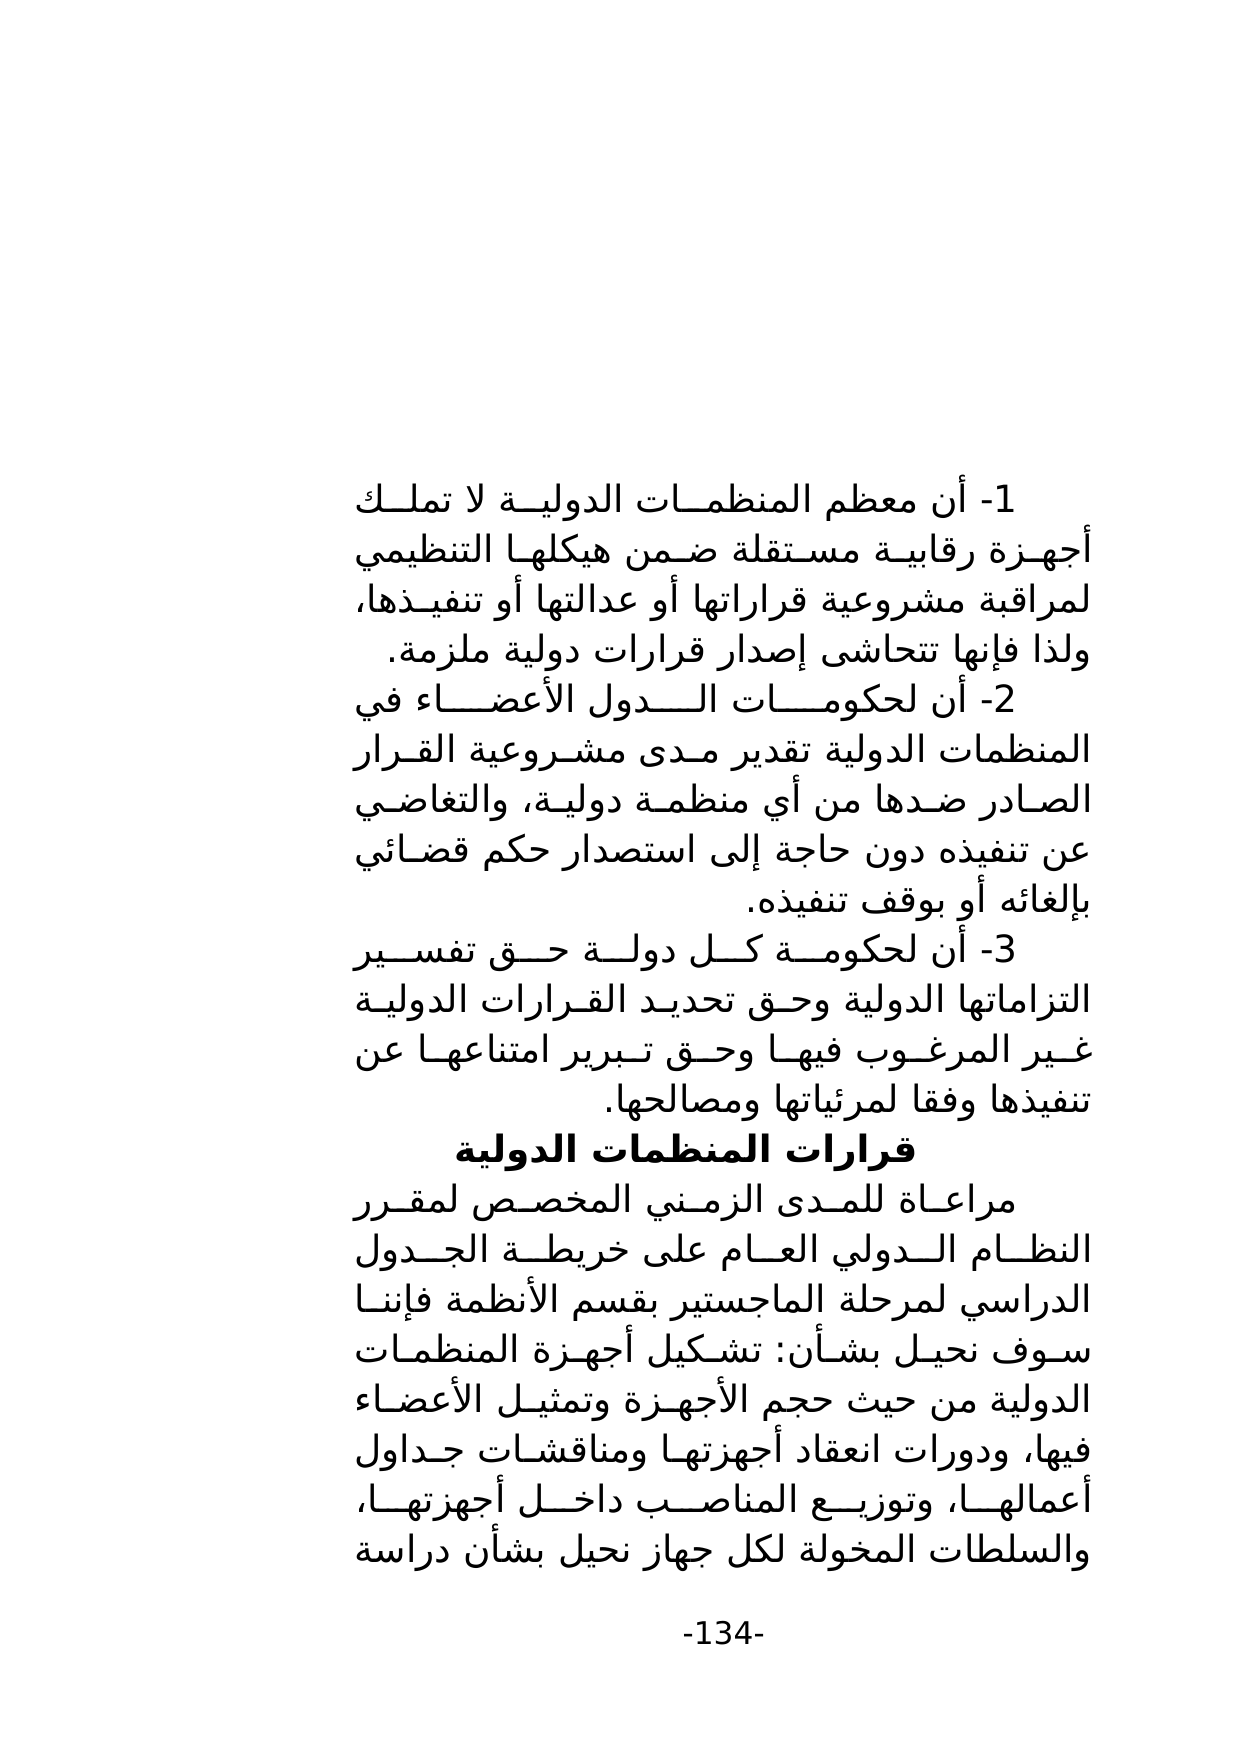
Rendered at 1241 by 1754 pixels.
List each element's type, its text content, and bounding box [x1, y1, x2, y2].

text 2- أن لحكومات الدول الأعضاء في المنظمات الدولية تقدير مدى مشروعية القرار الصادر ضدها من أي منظمة دولية، والتغاضي عن تنفيذه دون حاجة إلى استصدار حكم قضائي بإلغائه أو بوقف تنفيذه. [354, 672, 1092, 922]
text قرارات المنظمات الدولية [354, 1122, 1092, 1172]
text 1- أن معظم المنظمات الدولية لا تملك أجهزة رقابية مستقلة ضمن هيكلها التنظيمي لمراقبة مشروعية قراراتها أو عدالتها أو تنفيذها، ولذا فإنها تتحاشى إصدار قرارات دولية ملزمة. [354, 472, 1092, 672]
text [354, 1172, 1092, 1572]
text 3- أن لحكومة كل دولة حق تفسير التزاماتها الدولية وحق تحديد القرارات الدولية غير المرغوب فيها وحق تبرير امتناعها عن تنفيذها وفقا لمرئياتها ومصالحها. [354, 922, 1092, 1122]
